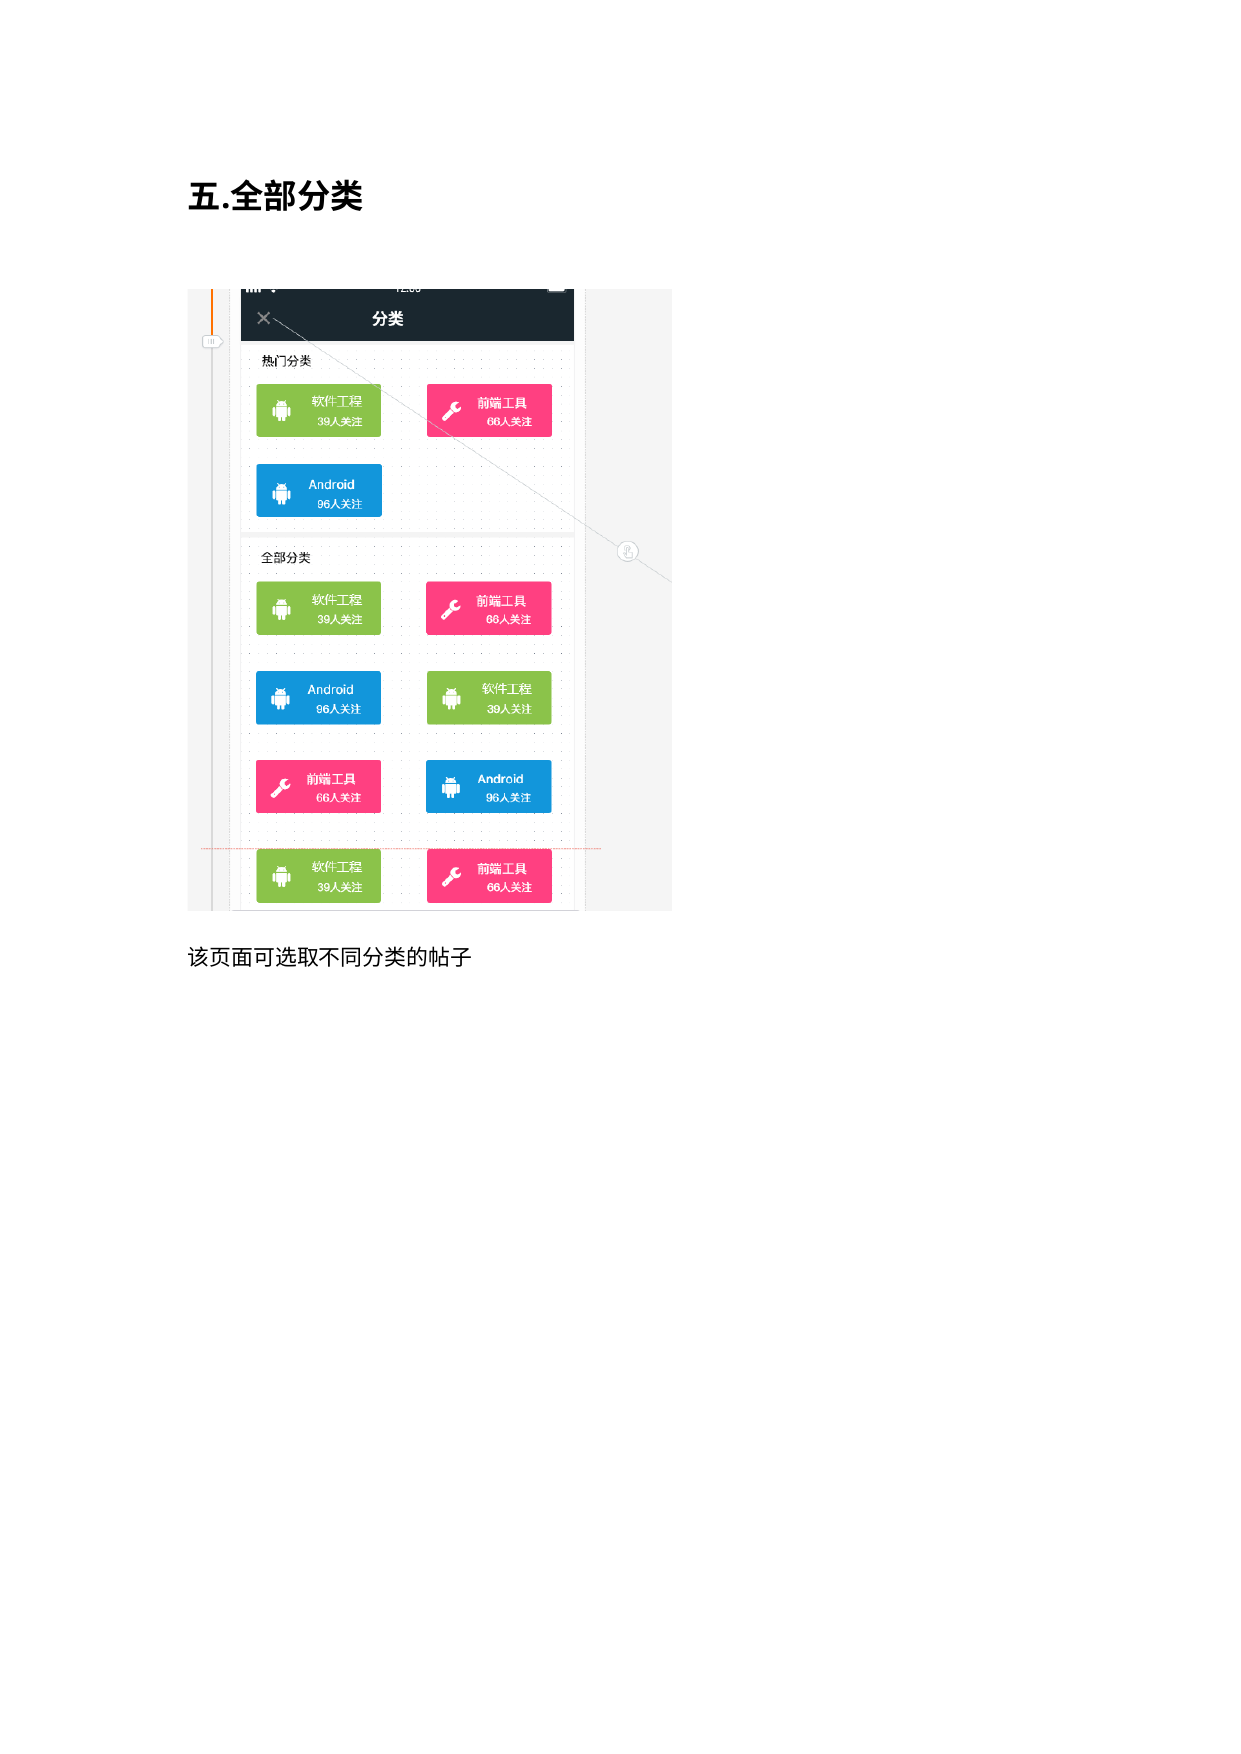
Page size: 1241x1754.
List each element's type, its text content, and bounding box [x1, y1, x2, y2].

subtitle 五.全部分类 [187, 162, 1053, 227]
picture [187, 289, 672, 911]
text 该页面可选取不同分类的帖子 [187, 939, 1053, 972]
